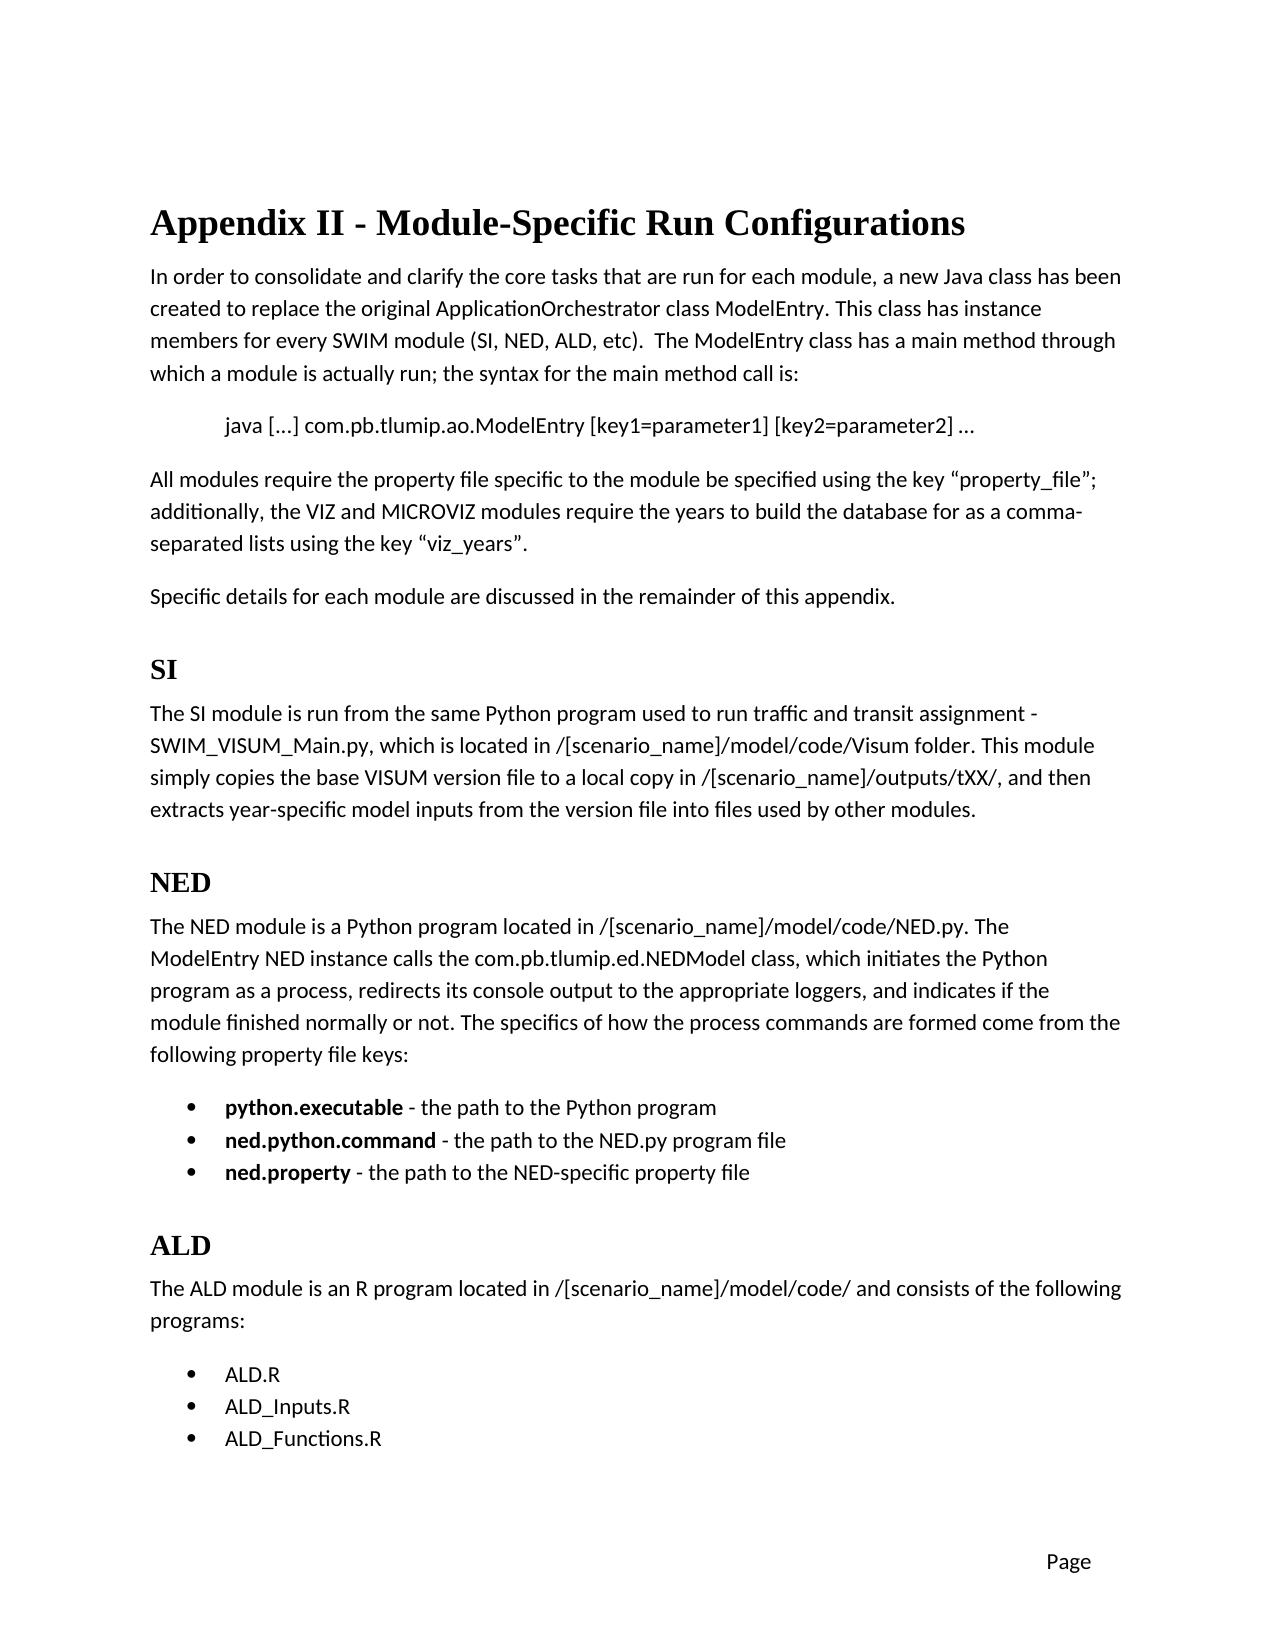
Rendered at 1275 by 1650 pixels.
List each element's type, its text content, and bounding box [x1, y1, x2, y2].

text The SI module is run from the same Python program used to run traffic and transit assignment - SWIM_VISUM_Main.py, which is located in /[scenario_name]/model/code/Visum folder. This module simply copies the base VISUM version file to a local copy in /[scenario_name]/outputs/tXX/, and then extracts year-specific model inputs from the version file into files used by other modules. [150, 699, 1125, 823]
subtitle Appendix II - Module-Specific Run Configurations [150, 200, 1125, 243]
subtitle ALD [150, 1228, 1125, 1261]
list python.executable - the path to the Python program [187, 1093, 1125, 1122]
text The ALD module is an R program located in /[scenario_name]/model/code/ and consists of the following programs: [150, 1274, 1125, 1335]
text java [...] com.pb.tlumip.ao.ModelEntry [key1=parameter1] [key2=parameter2] … [150, 412, 1125, 440]
subtitle SI [150, 652, 1125, 685]
text All modules require the property file specific to the module be specified using the key “property_file”; additionally, the VIZ and MICROVIZ modules require the years to build the database for as a comma-separated lists using the key “viz_years”. [150, 465, 1125, 557]
text In order to consolidate and clarify the core tasks that are run for each module, a new Java class has been created to replace the original ApplicationOrchestrator class ModelEntry. This class has instance members for every SWIM module (SI, NED, ALD, etc). The ModelEntry class has a main method through which a module is actually run; the syntax for the main method call is: [150, 262, 1125, 387]
list ALD.R [187, 1360, 1125, 1388]
list ned.python.command - the path to the NED.py program file [187, 1126, 1125, 1154]
list ALD_Inputs.R [187, 1392, 1125, 1420]
text The NED module is a Python program located in /[scenario_name]/model/code/NED.py. The ModelEntry NED instance calls the com.pb.tlumip.ed.NEDModel class, which initiates the Python program as a process, redirects its console output to the appropriate loggers, and indicates if the module finished normally or not. The specifics of how the process commands are formed come from the following property file keys: [150, 912, 1125, 1068]
text Specific details for each module are discussed in the remainder of this appendix. [150, 582, 1125, 610]
list ALD_Functions.R [187, 1424, 1125, 1452]
list ned.property - the path to the NED-specific property file [187, 1158, 1125, 1186]
subtitle NED [150, 865, 1125, 898]
